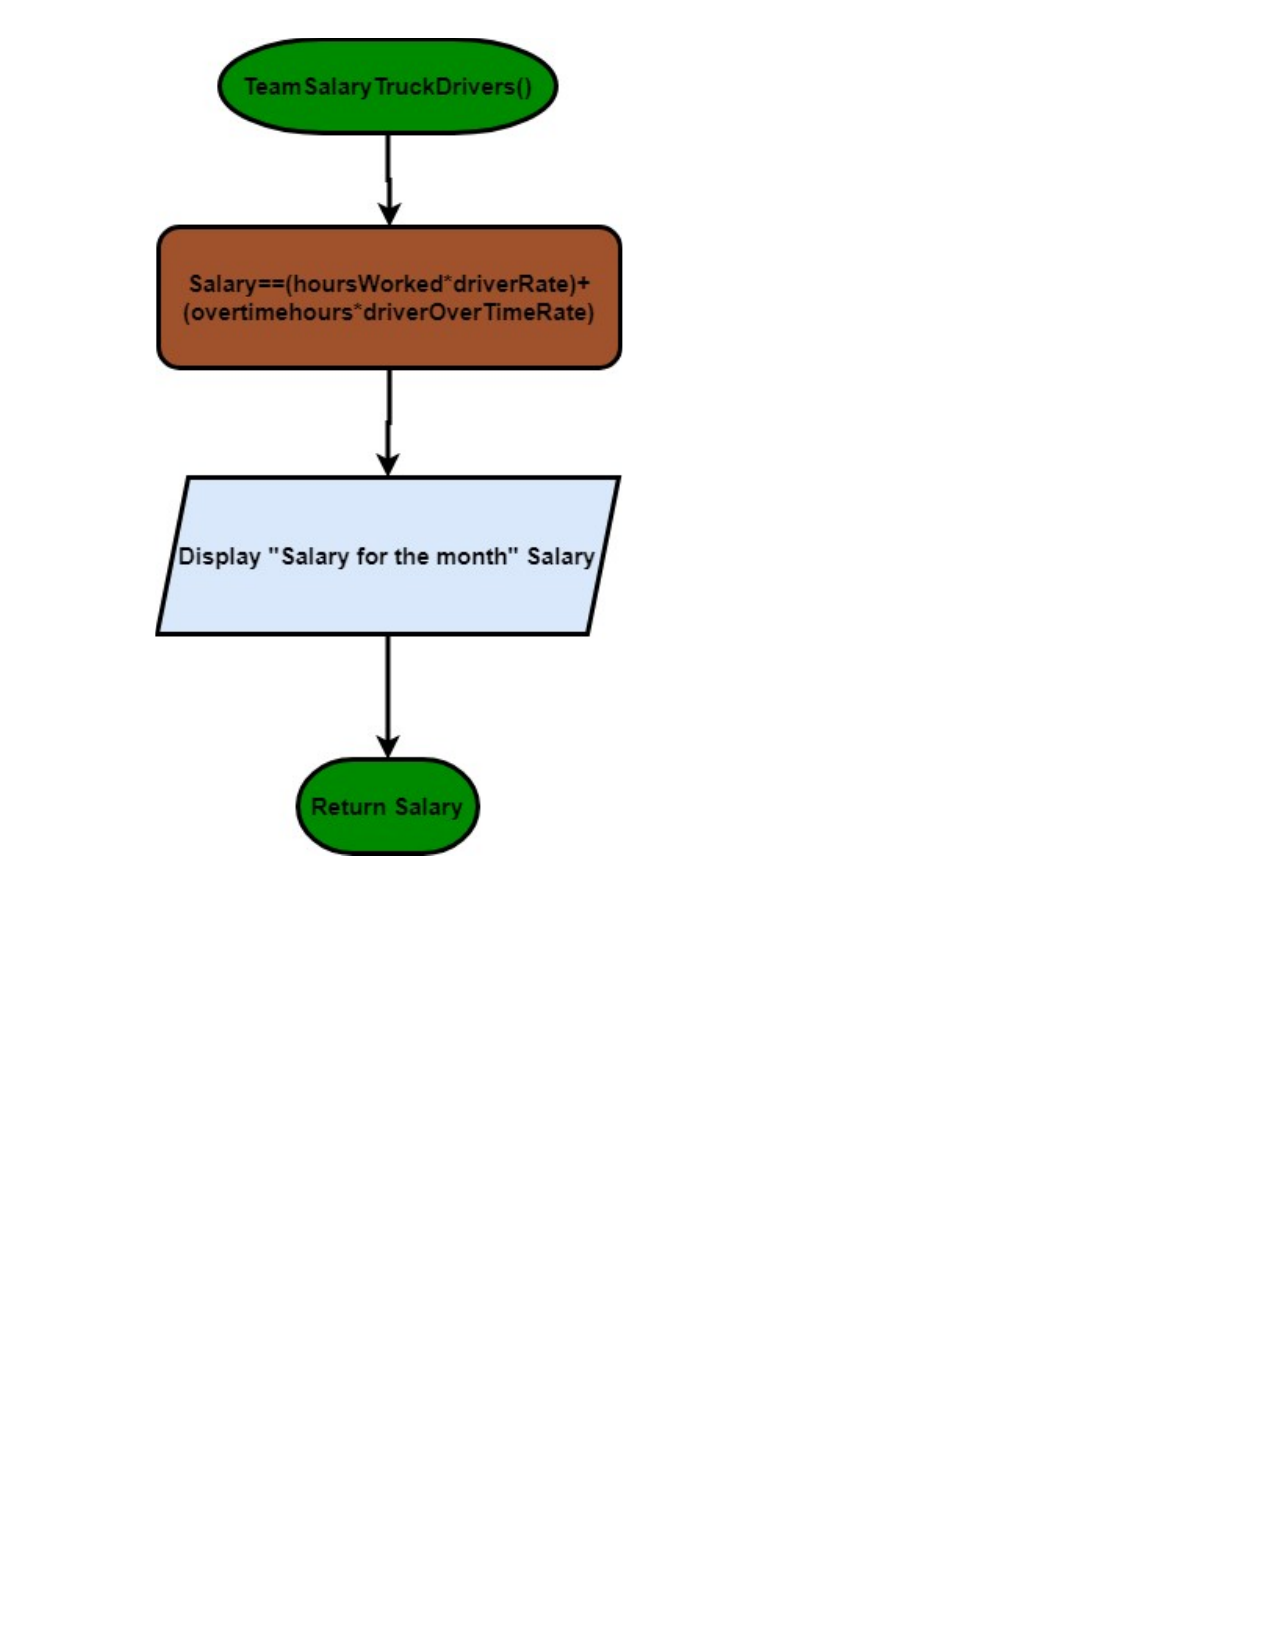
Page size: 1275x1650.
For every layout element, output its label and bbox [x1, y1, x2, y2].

picture [155, 38, 623, 856]
